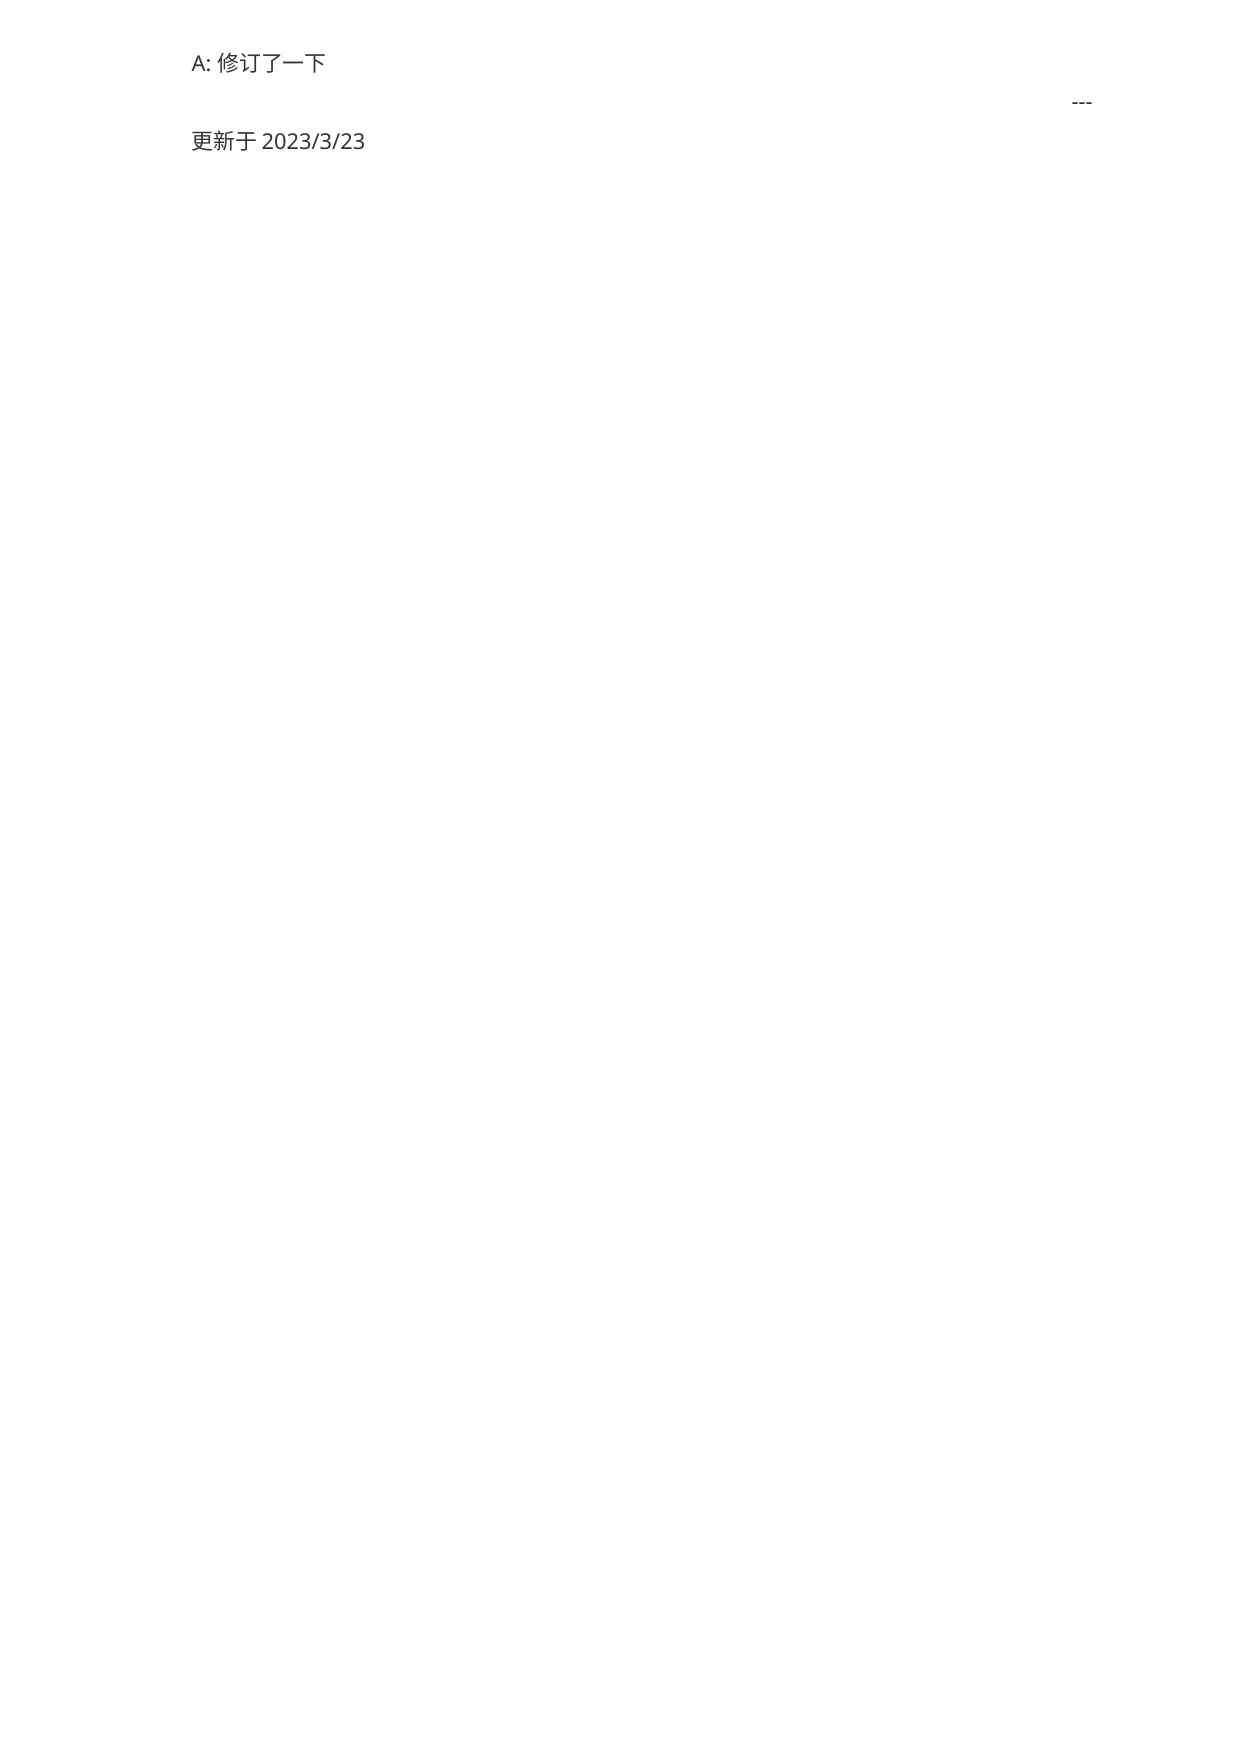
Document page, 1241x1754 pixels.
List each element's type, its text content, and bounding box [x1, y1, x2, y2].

text 更新于2023/3/23 [148, 123, 1092, 157]
text --- [148, 84, 1092, 118]
text A: 修订了一下 [148, 45, 1092, 79]
